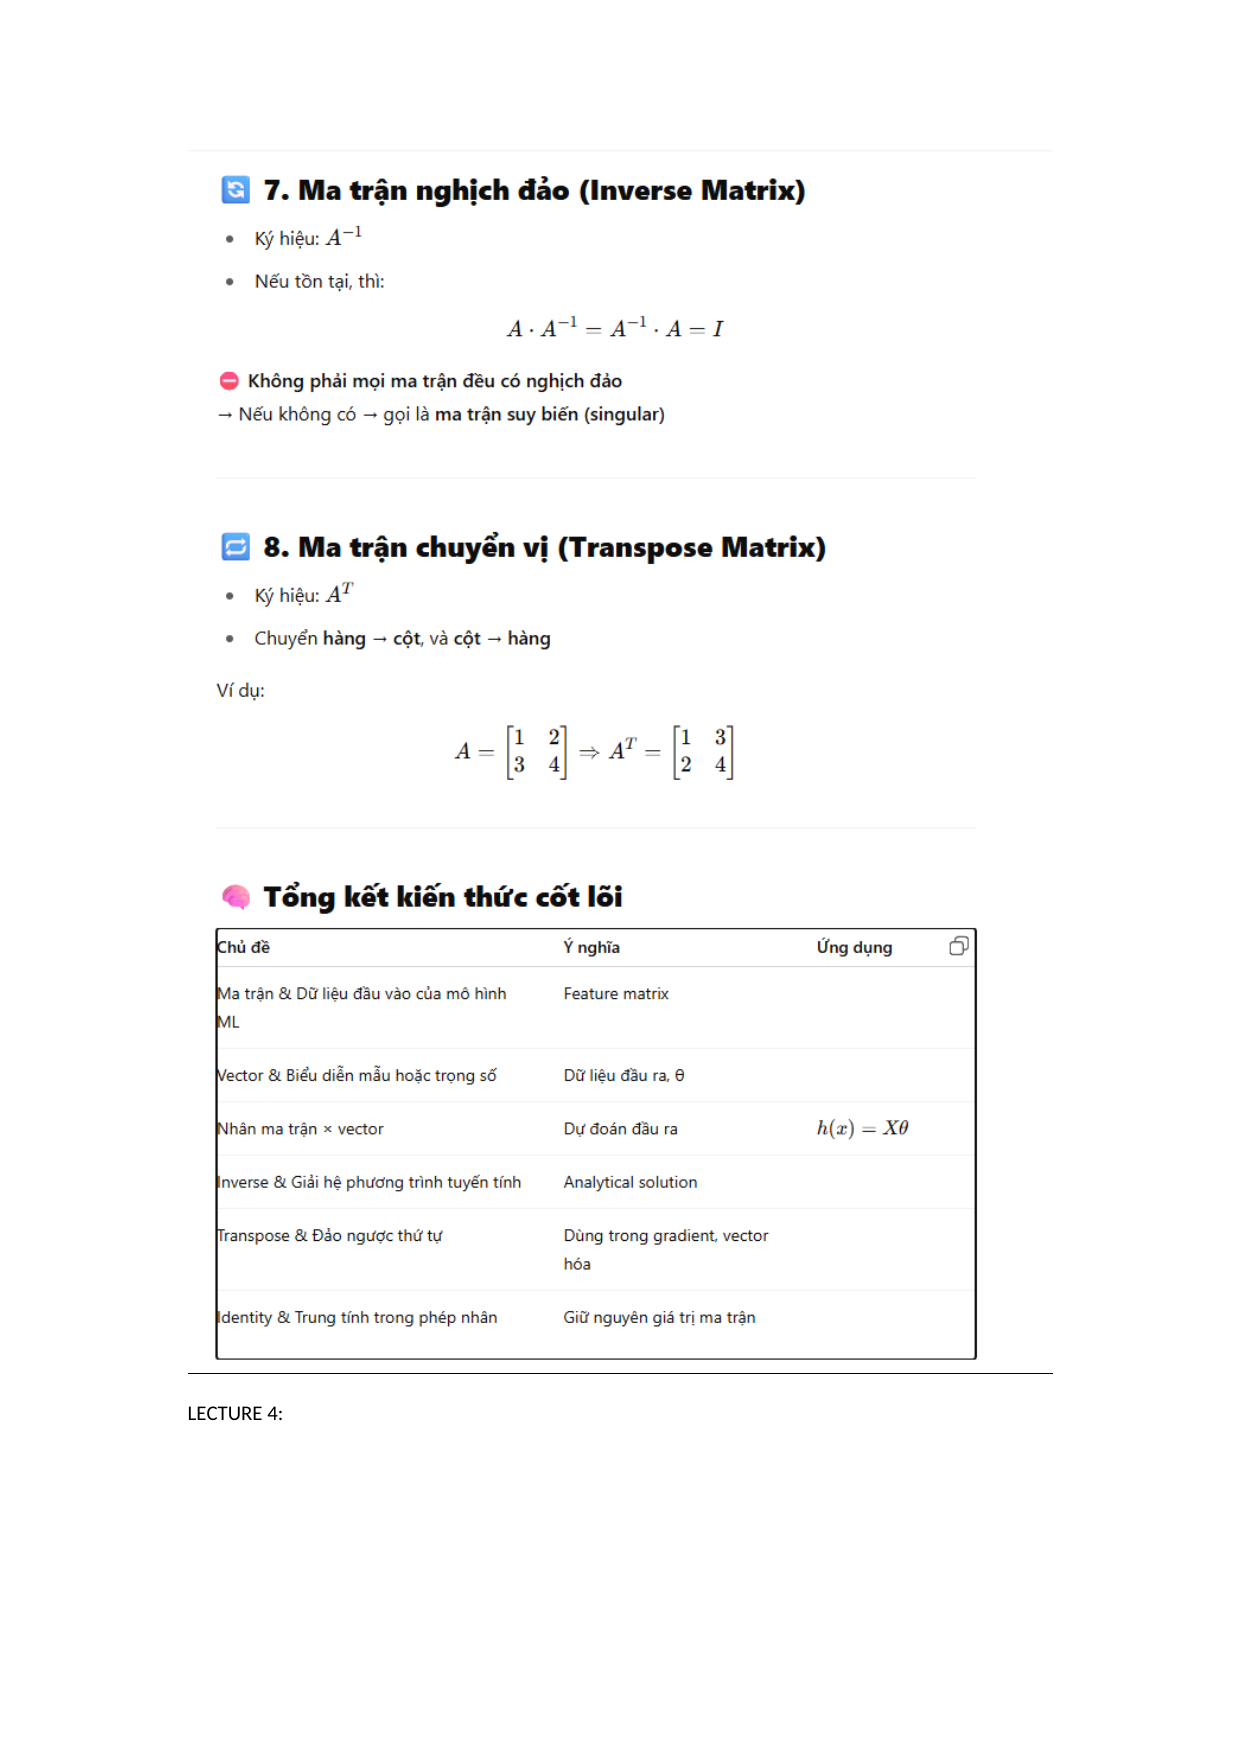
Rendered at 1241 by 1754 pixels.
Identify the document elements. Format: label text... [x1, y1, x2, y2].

picture [187, 150, 1053, 1374]
text LECTURE 4: [187, 1400, 1053, 1425]
